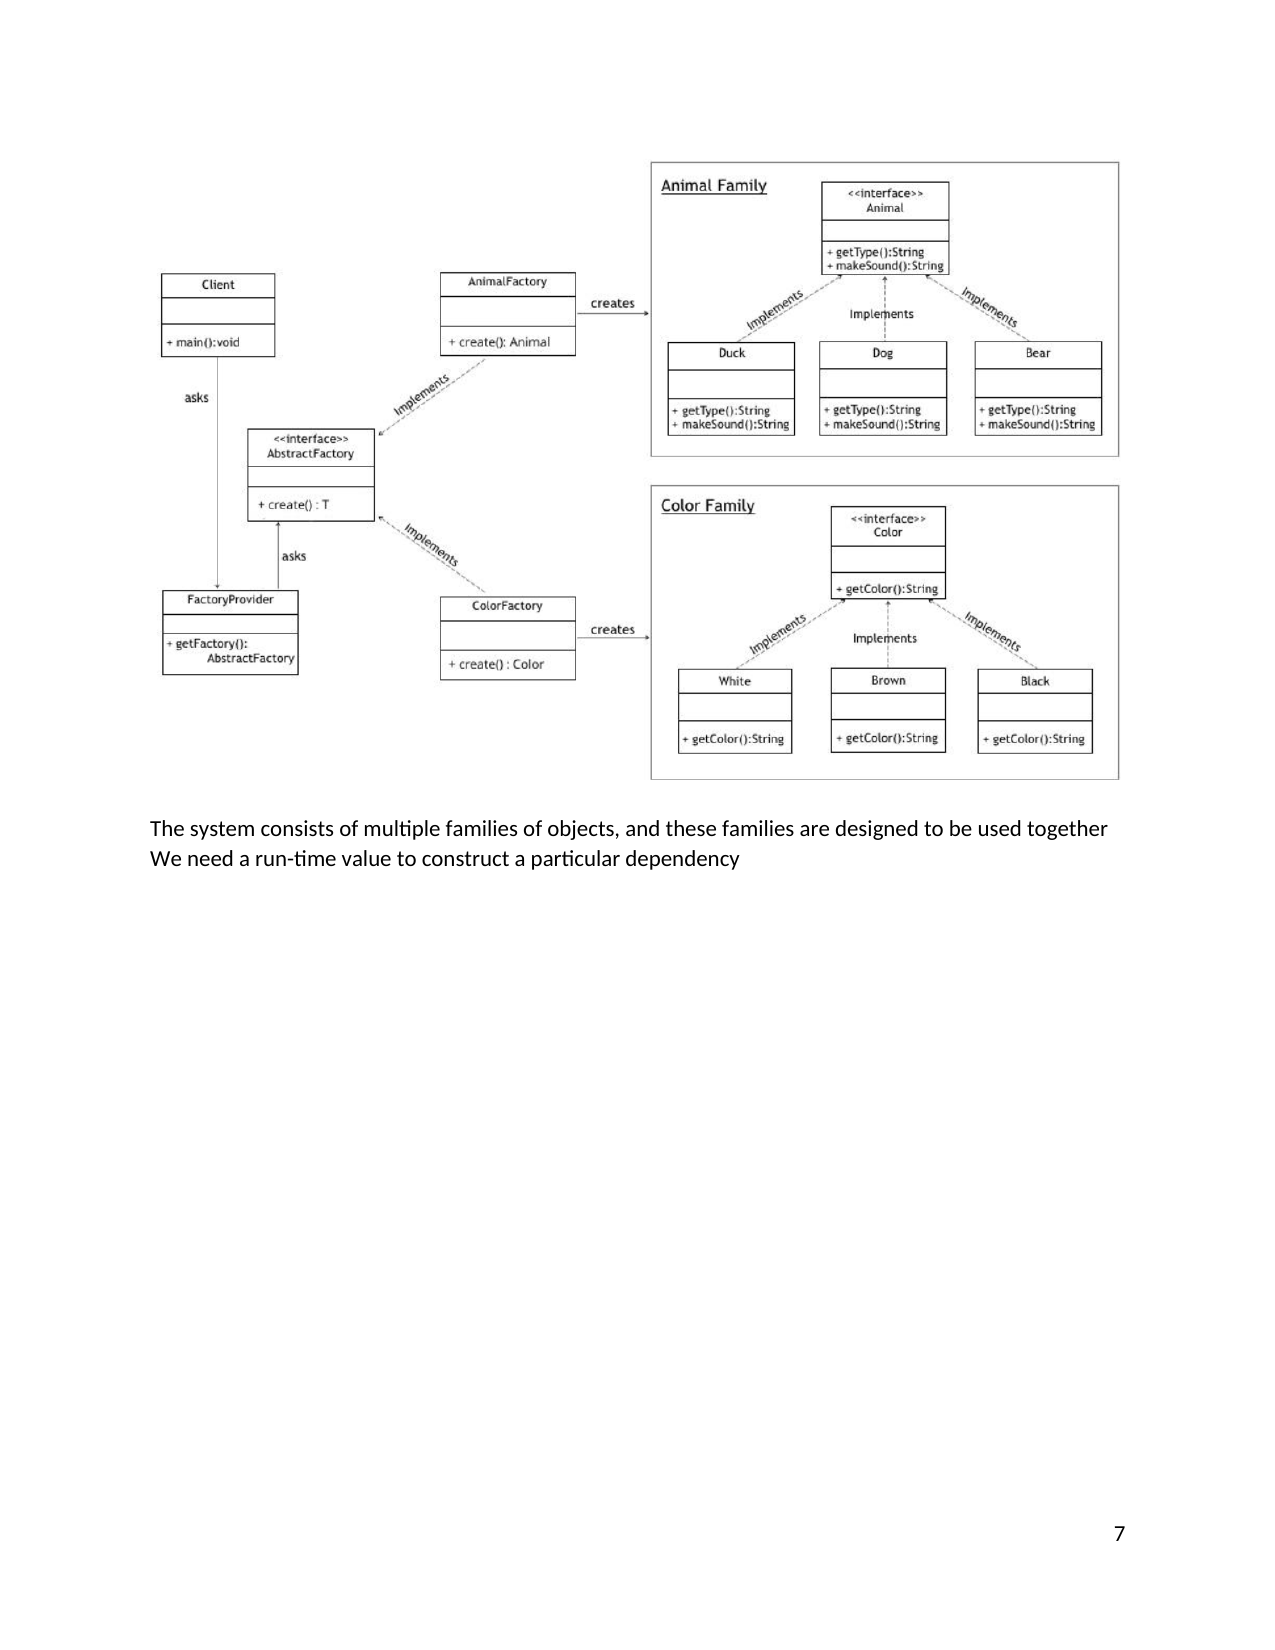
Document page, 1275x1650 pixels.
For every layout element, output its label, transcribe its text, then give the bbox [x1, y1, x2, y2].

picture [150, 150, 1125, 795]
text We need a run-time value to construct a particular dependency [150, 844, 1125, 872]
text The system consists of multiple families of objects, and these families are designed to be used together [150, 814, 1125, 842]
